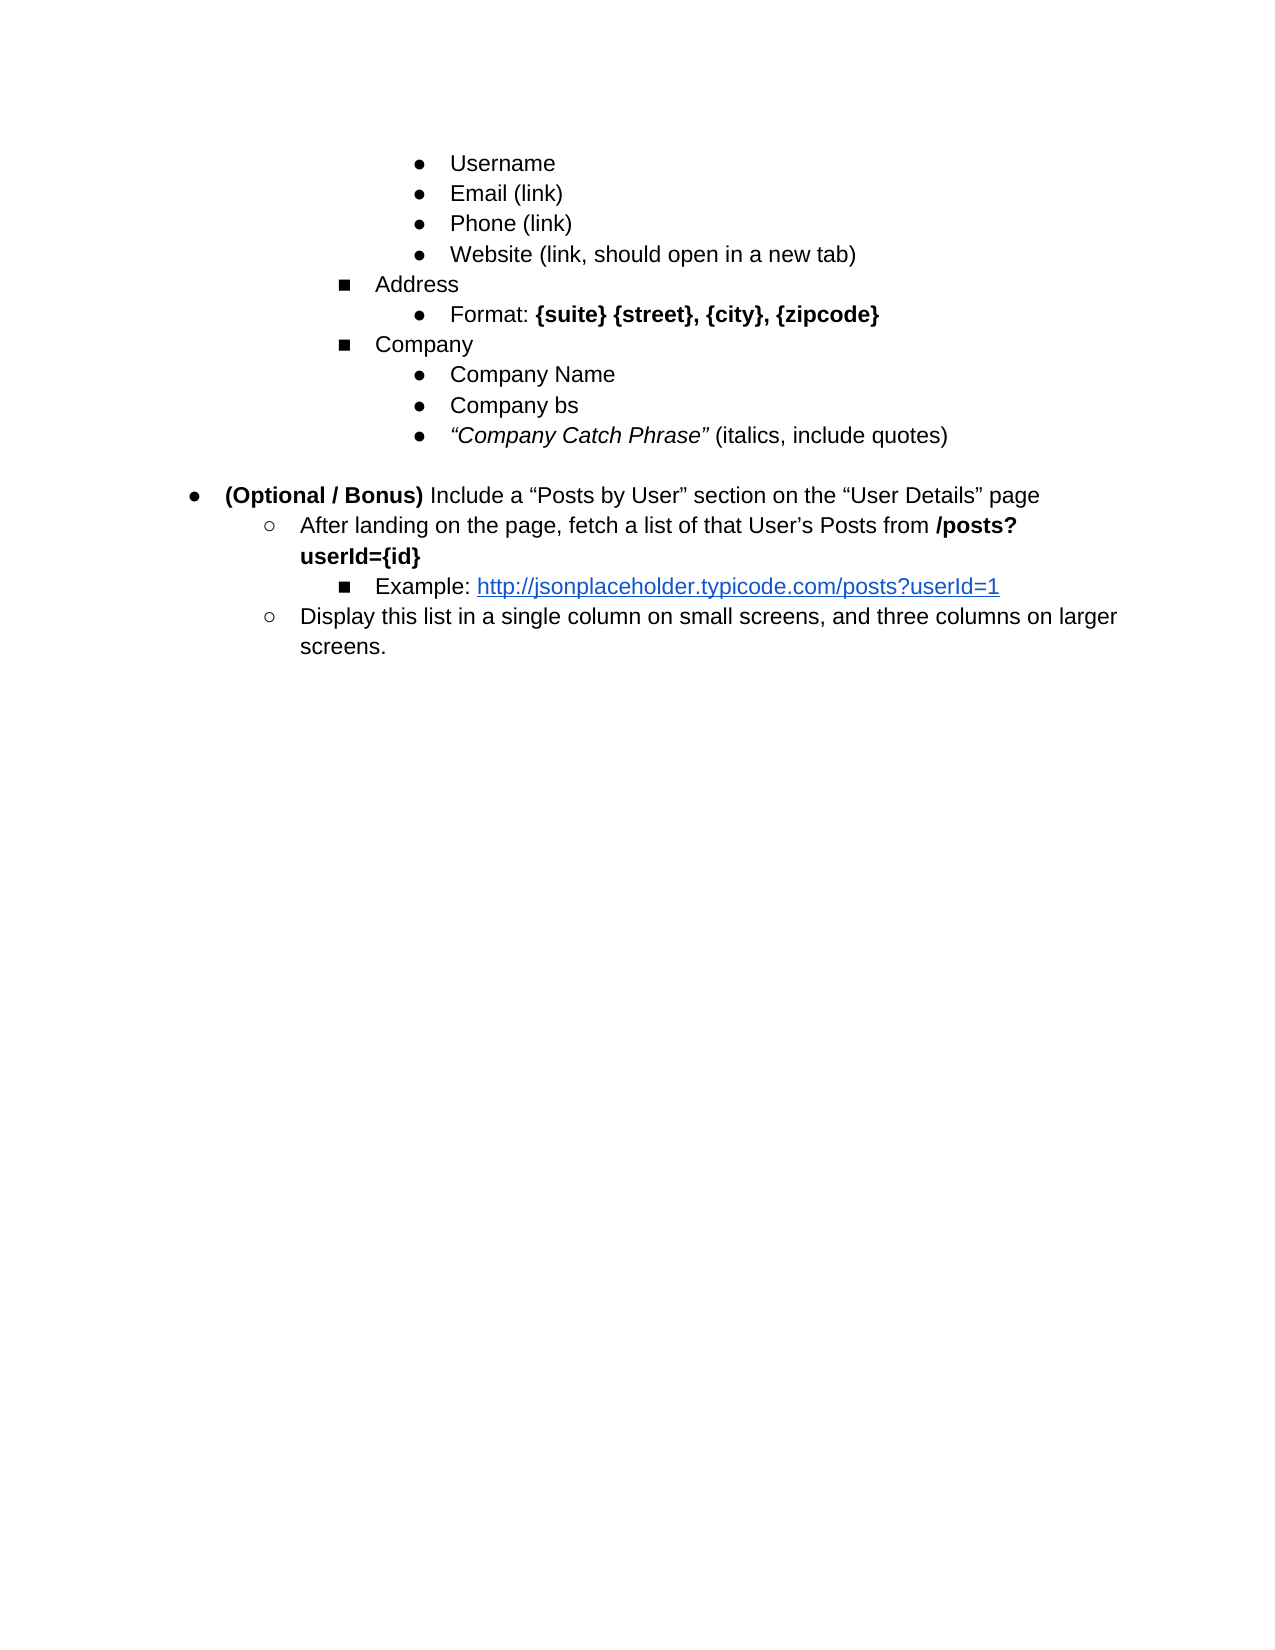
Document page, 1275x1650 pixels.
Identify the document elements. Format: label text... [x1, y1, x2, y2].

list Phone (link) [412, 210, 1125, 237]
list Display this list in a single column on small screens, and three columns on larger screens. [262, 603, 1125, 660]
list Email (link) [412, 180, 1125, 207]
list Company Name [412, 361, 1125, 388]
list After landing on the page, fetch a list of that User’s Posts from /posts?userId={id} [262, 512, 1125, 569]
list (Optional / Bonus) Include a “Posts by User” section on the “User Details” page [187, 482, 1125, 509]
list Website (link, should open in a new tab) [412, 241, 1125, 267]
list Format: {suite} {street}, {city}, {zipcode} [412, 301, 1125, 327]
list Address [337, 271, 1125, 297]
list Company [337, 331, 1125, 358]
list Company bs [412, 392, 1125, 418]
list Example: http://jsonplaceholder.typicode.com/posts?userId=1 [337, 573, 1125, 599]
list Username [412, 150, 1125, 176]
list “Company Catch Phrase” (italics, include quotes) [412, 422, 1125, 448]
